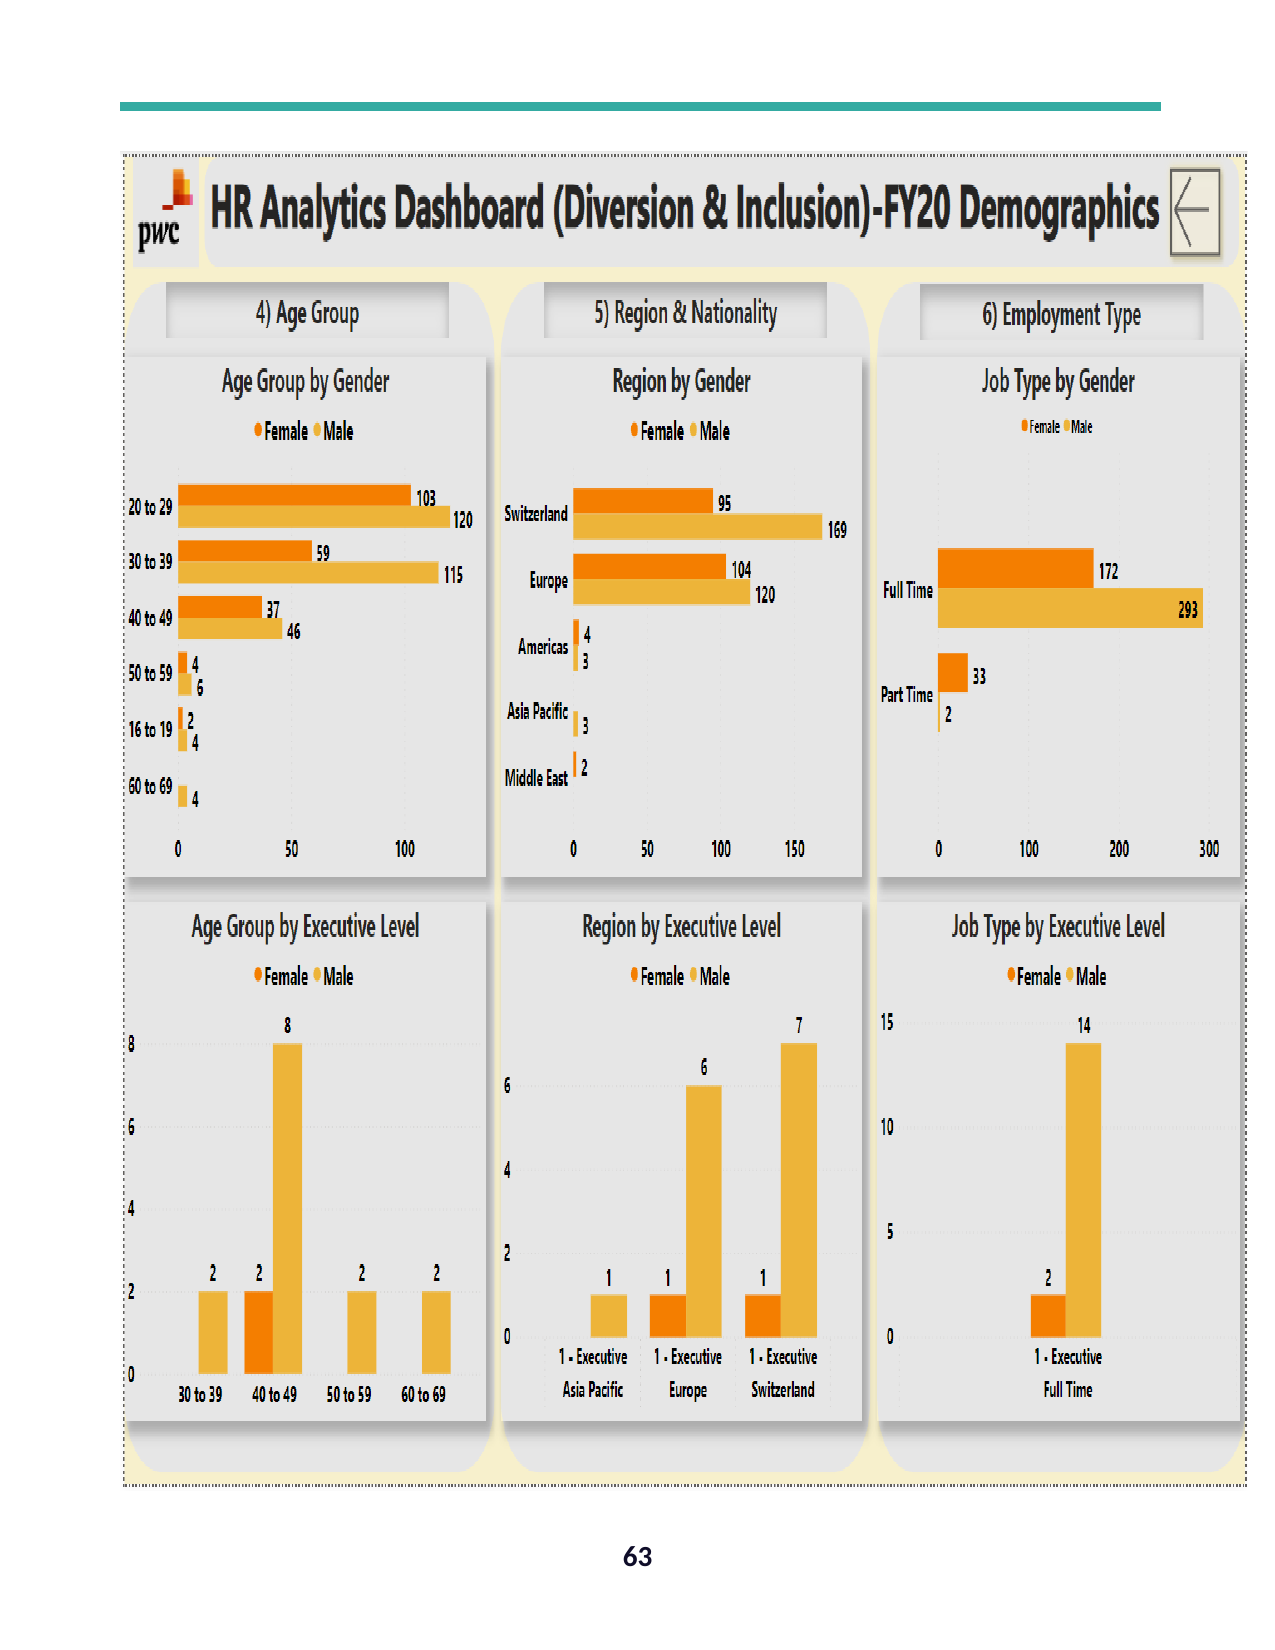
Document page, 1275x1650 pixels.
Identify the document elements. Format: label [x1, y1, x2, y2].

picture [120, 151, 1248, 1491]
